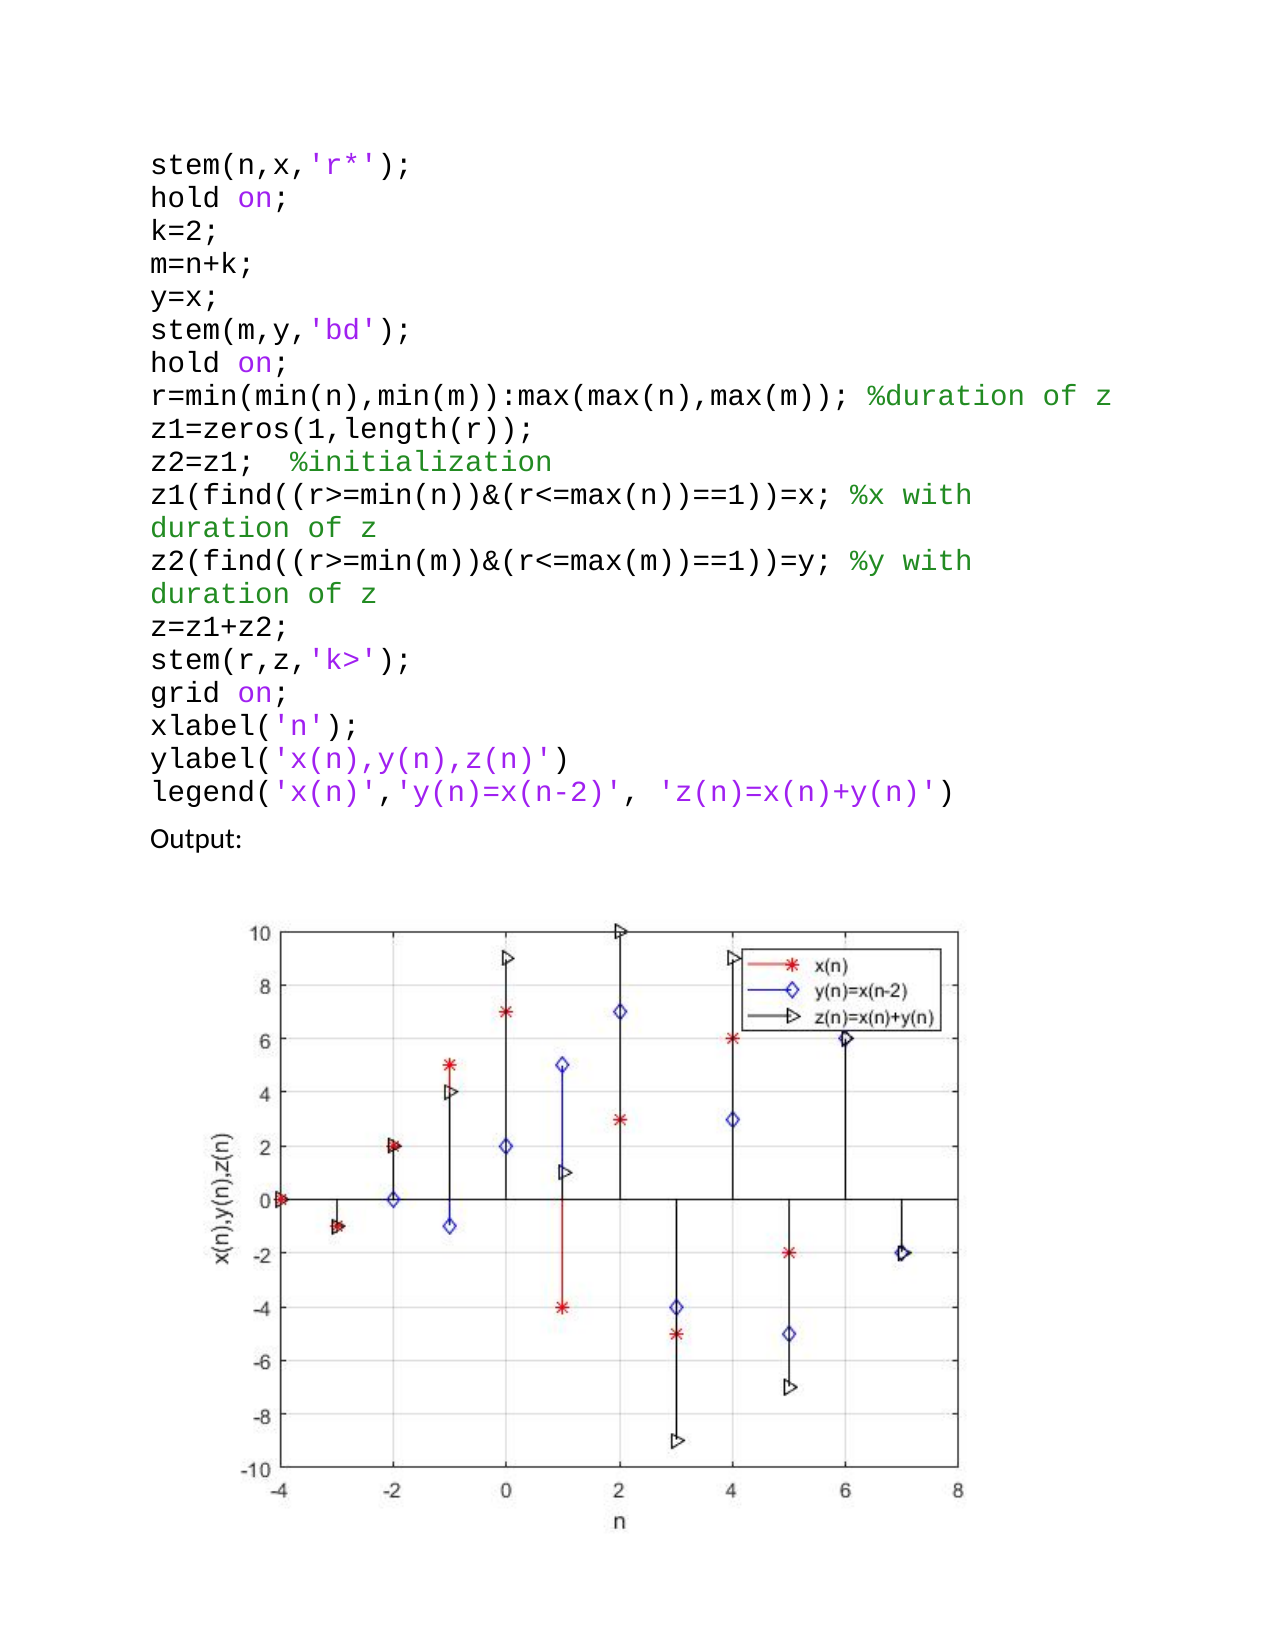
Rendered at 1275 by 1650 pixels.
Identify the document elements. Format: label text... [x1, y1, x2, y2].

text legend('x(n)','y(n)=x(n-2)', 'z(n)=x(n)+y(n)') [150, 777, 1125, 810]
picture [166, 883, 1042, 1540]
text Output: [150, 820, 1125, 855]
text ylabel('x(n),y(n),z(n)') [150, 744, 1125, 777]
text stem(n,x,'r*'); [150, 150, 1125, 183]
text z1(find((r>=min(n))&(r<=max(n))==1))=x; %x with duration of z [150, 480, 1125, 546]
text xlabel('n'); [150, 711, 1125, 744]
text stem(m,y,'bd'); [150, 315, 1125, 348]
text grid on; [150, 678, 1125, 711]
text z2(find((r>=min(m))&(r<=max(m))==1))=y; %y with duration of z [150, 546, 1125, 612]
text r=min(min(n),min(m)):max(max(n),max(m)); %duration of z [150, 381, 1125, 414]
text stem(r,z,'k>'); [150, 645, 1125, 678]
text y=x; [150, 282, 1125, 315]
text k=2; [150, 216, 1125, 249]
text hold on; [150, 183, 1125, 216]
text m=n+k; [150, 249, 1125, 282]
text z=z1+z2; [150, 612, 1125, 645]
text hold on; [150, 348, 1125, 381]
text z1=zeros(1,length(r)); [150, 414, 1125, 447]
text z2=z1; %initialization [150, 447, 1125, 480]
